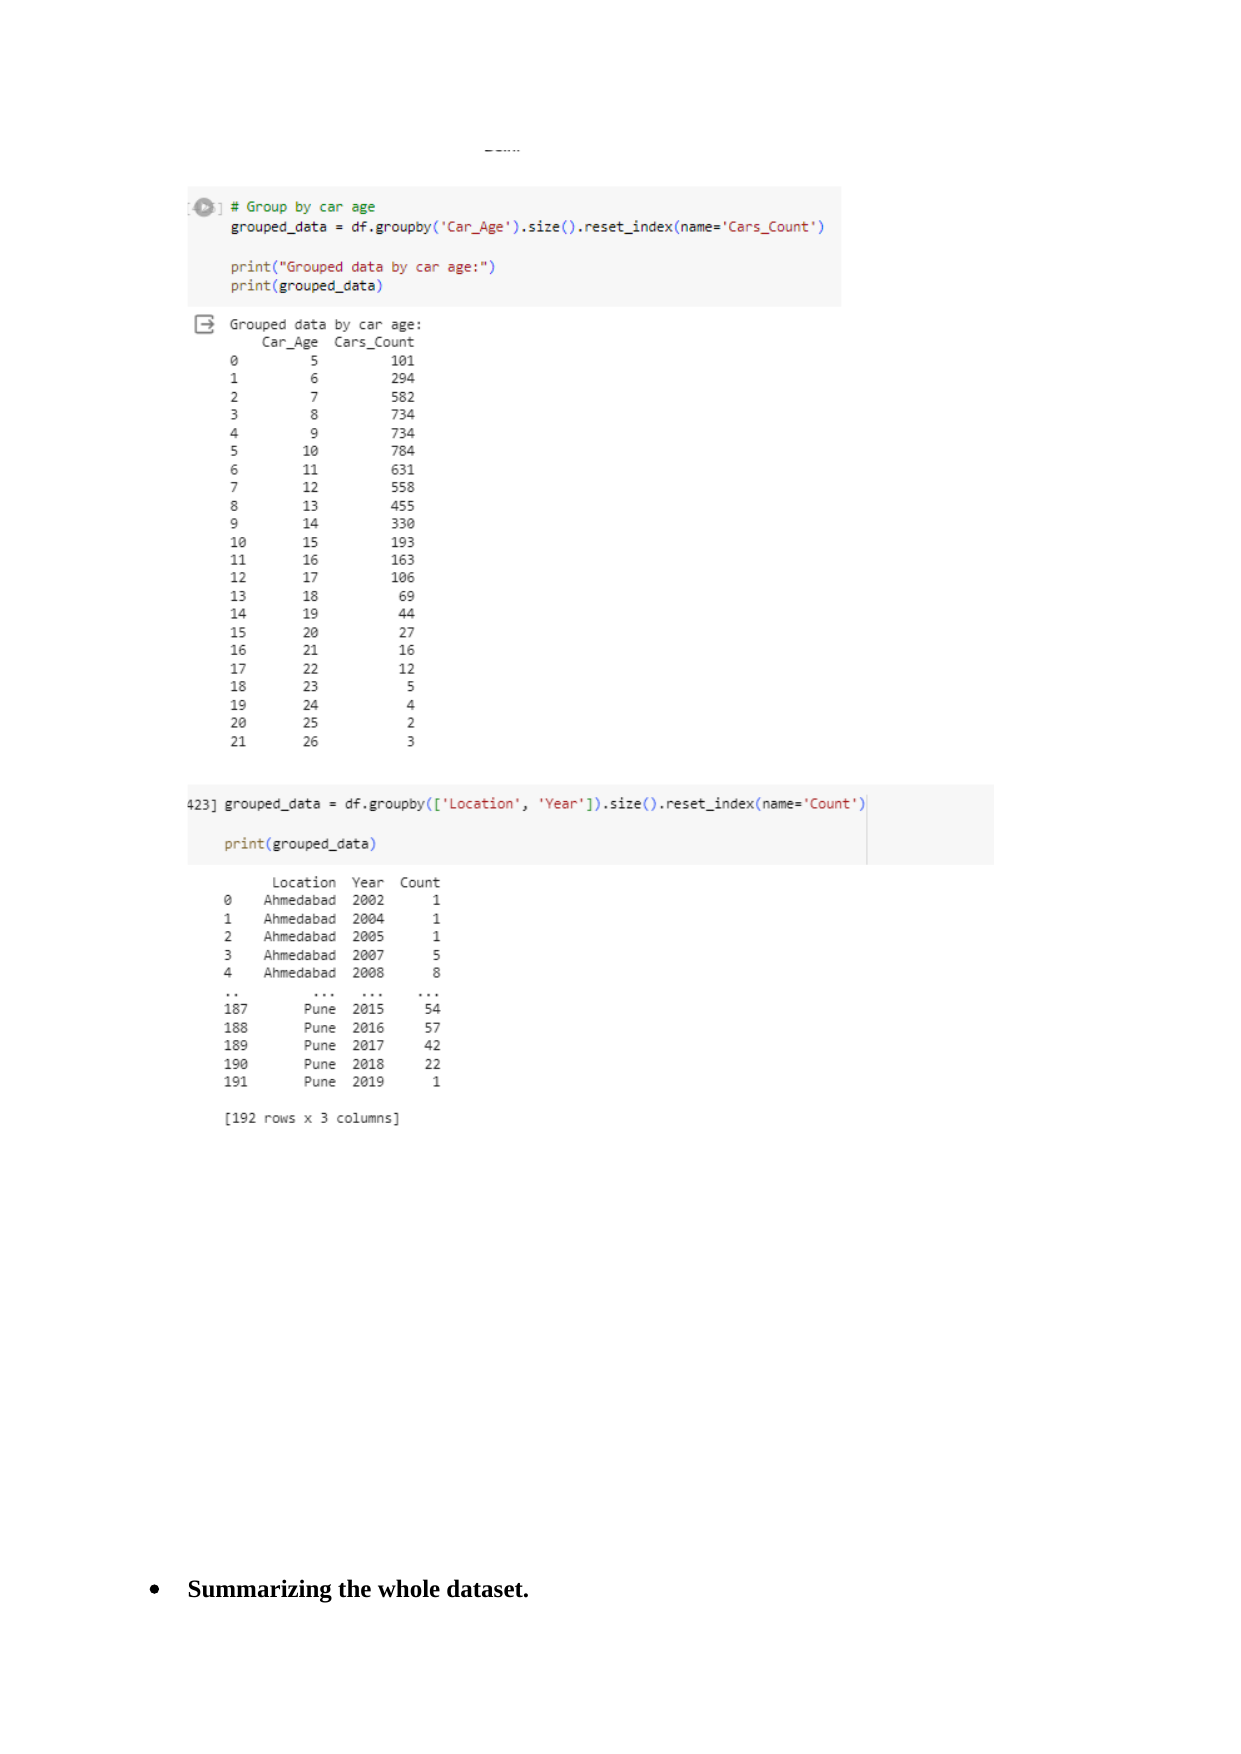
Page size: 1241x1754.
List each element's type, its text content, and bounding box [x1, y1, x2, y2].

list Summarizing the whole dataset. [150, 1574, 1090, 1603]
picture [187, 150, 842, 769]
picture [187, 771, 994, 1138]
